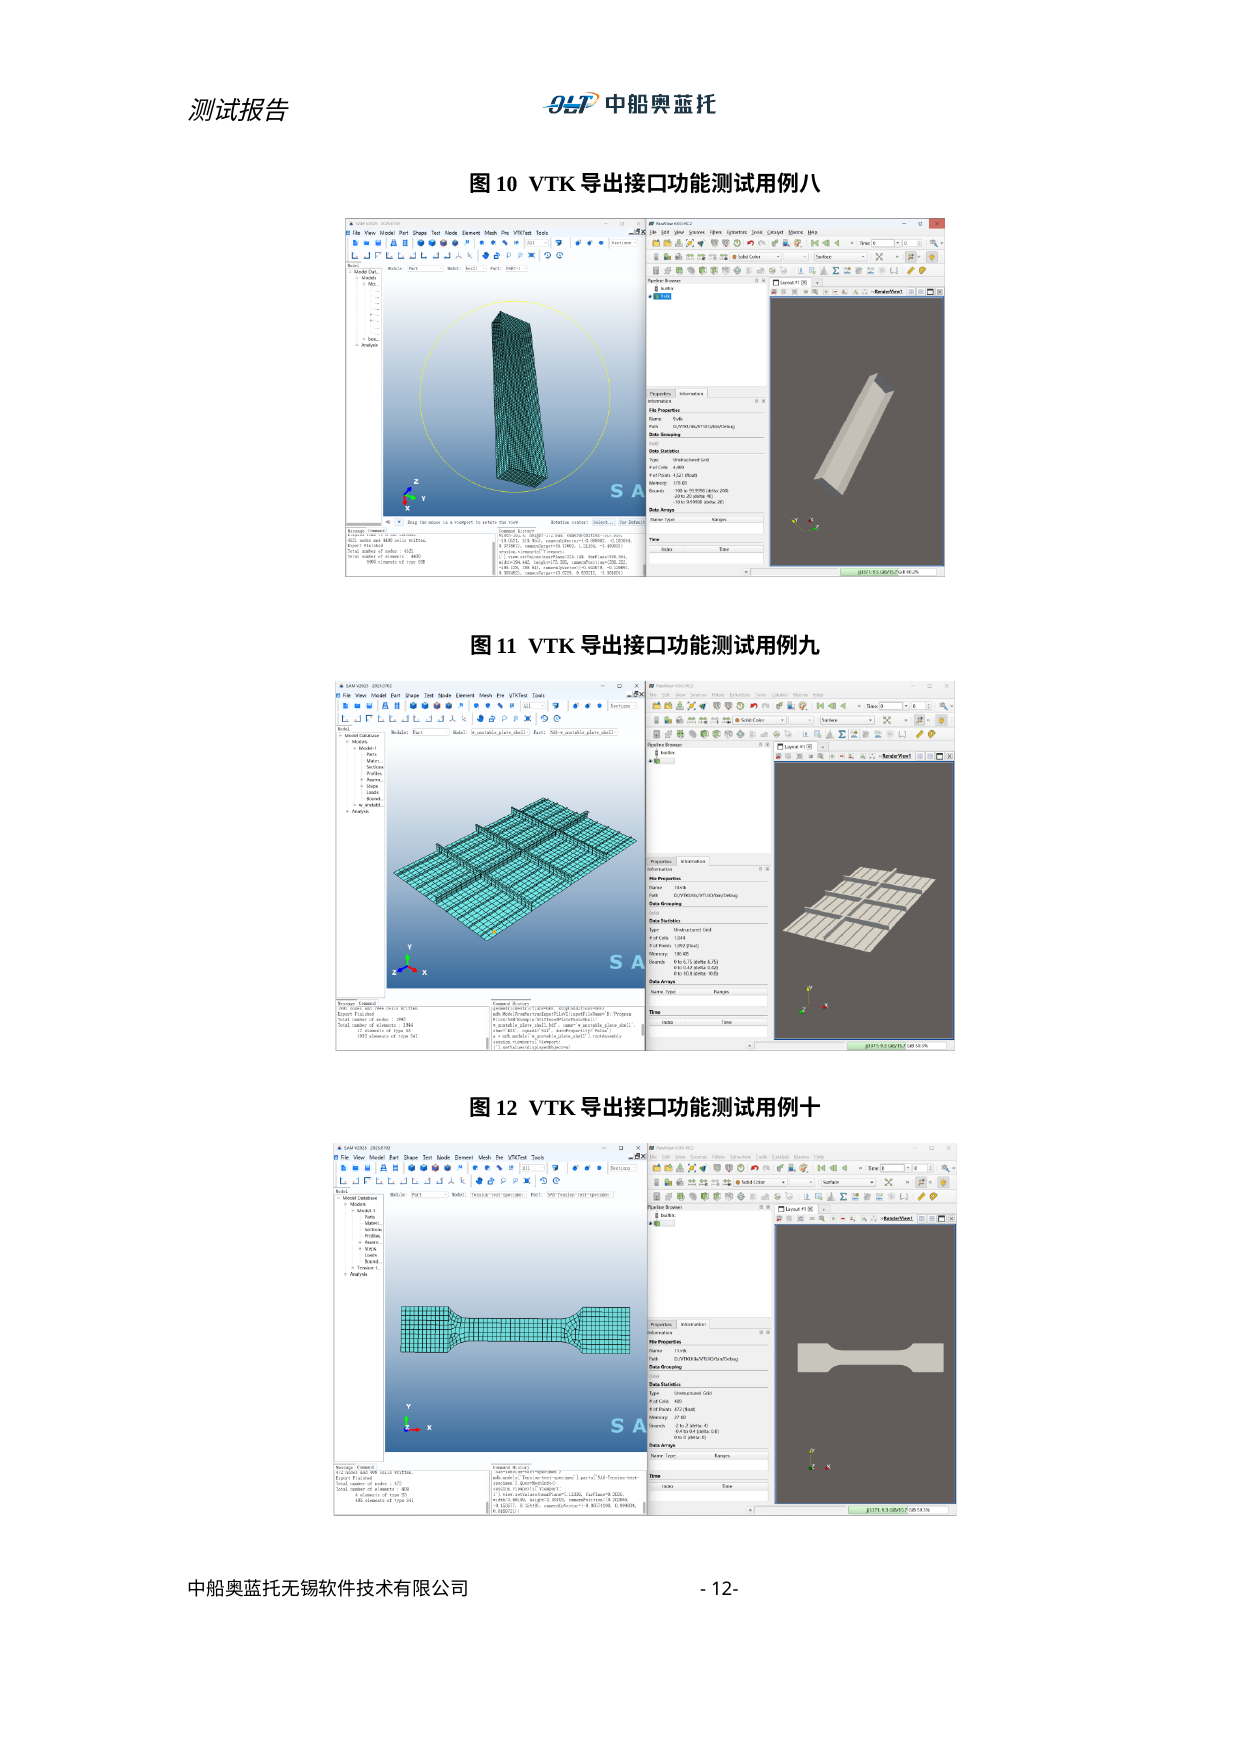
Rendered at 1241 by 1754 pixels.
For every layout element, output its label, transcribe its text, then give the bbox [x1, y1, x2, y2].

text 图12 VTK导出接口功能测试用例十 [187, 1085, 1053, 1127]
text 图11 VTK导出接口功能测试用例九 [187, 623, 1053, 665]
picture [333, 1143, 957, 1516]
text 图10 VTK导出接口功能测试用例八 [187, 161, 1053, 203]
picture [345, 218, 945, 577]
picture [335, 681, 955, 1051]
picture [534, 88, 722, 120]
